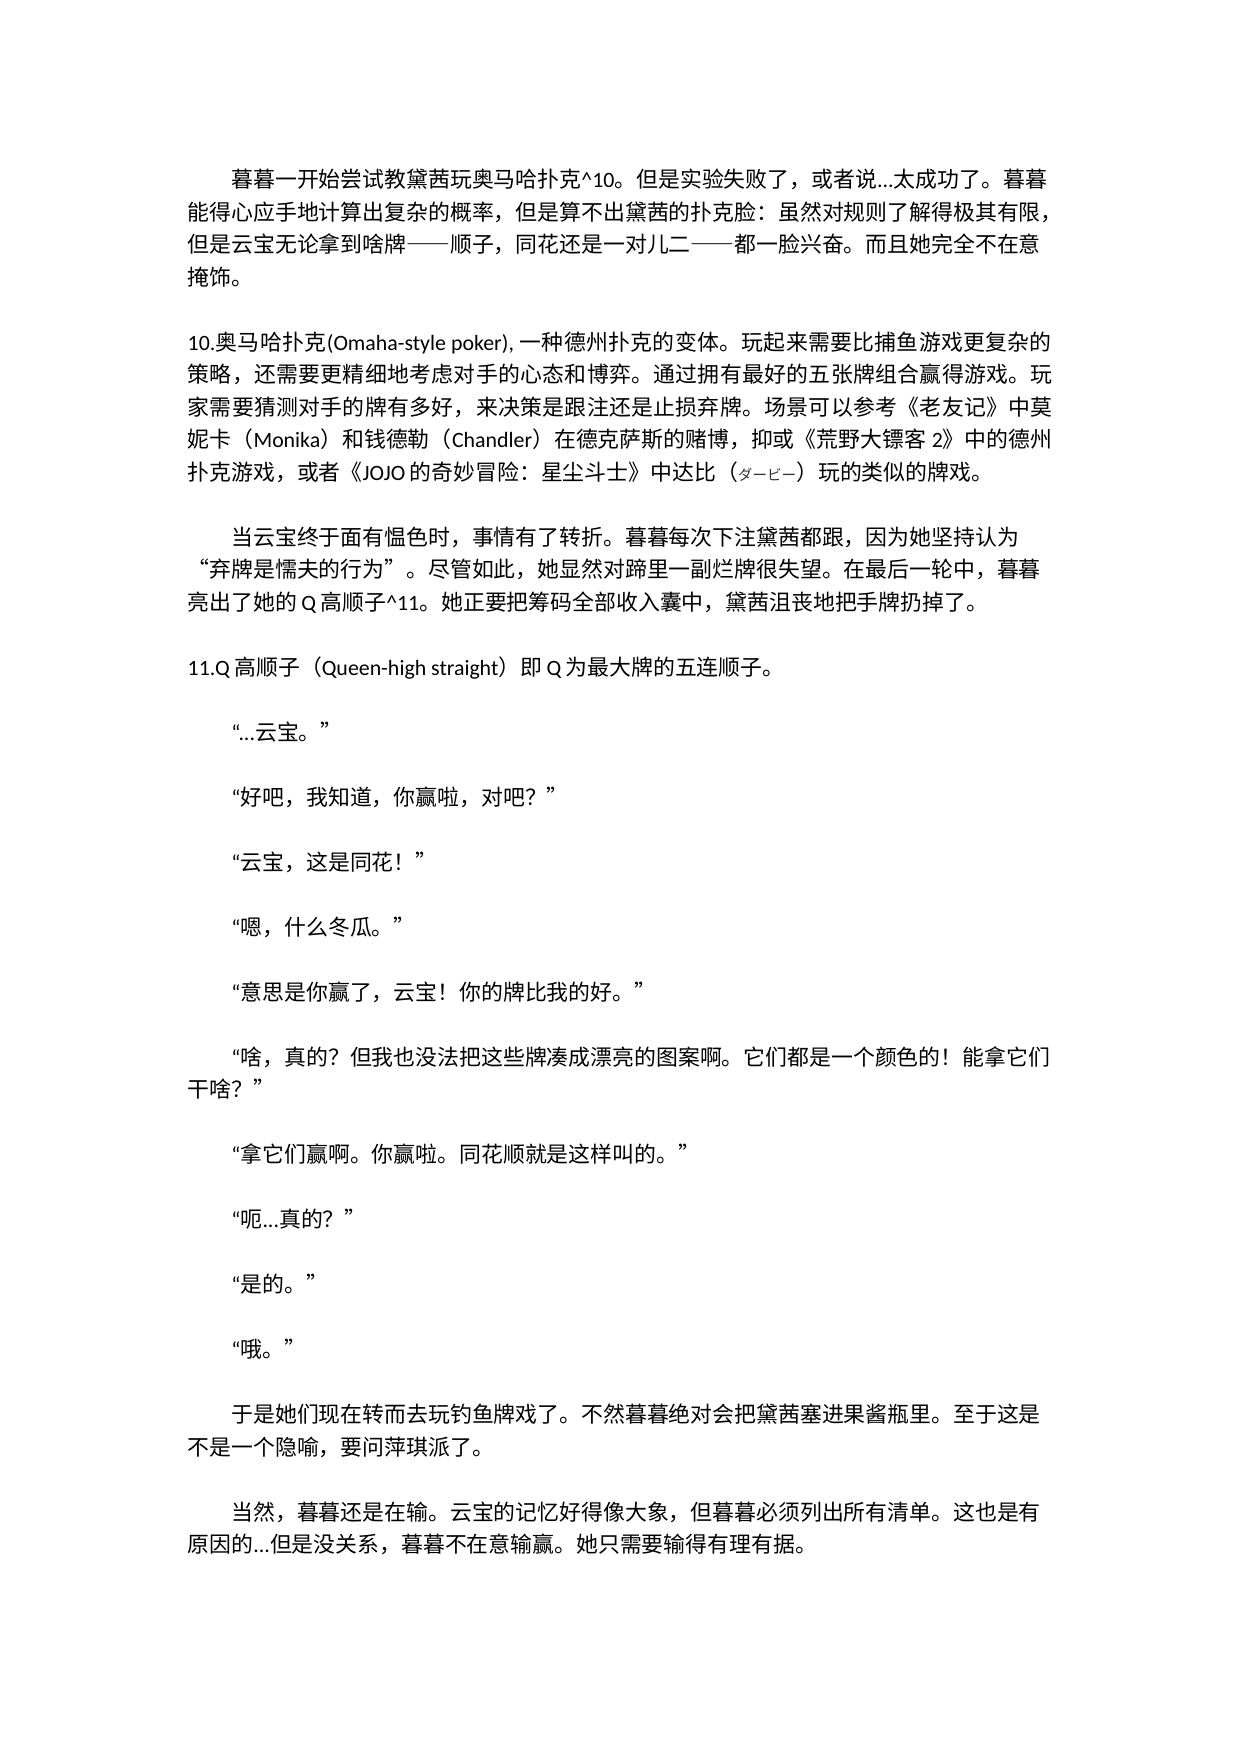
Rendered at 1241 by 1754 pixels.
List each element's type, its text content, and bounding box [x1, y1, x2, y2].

list 当云宝终于面有愠色时，事情有了转折。暮暮每次下注黛茜都跟，因为她坚持认为“弃牌是懦夫的行为”。尽管如此，她显然对蹄里一副烂牌很失望。在最后一轮中，暮暮亮出了她的Q高顺子^11。她正要把筹码全部收入囊中，黛茜沮丧地把手牌扔掉了。 [187, 519, 1053, 617]
text 11.Q高顺子（Queen-high straight）即Q为最大牌的五连顺子。 [187, 649, 1053, 682]
list “哦。” [187, 1332, 1053, 1364]
list “...云宝。” [187, 714, 1053, 747]
list “好吧，我知道，你赢啦，对吧？” [187, 779, 1053, 812]
list 于是她们现在转而去玩钓鱼牌戏了。不然暮暮绝对会把黛茜塞进果酱瓶里。至于这是不是一个隐喻，要问萍琪派了。 [187, 1397, 1053, 1462]
list “啥，真的？但我也没法把这些牌凑成漂亮的图案啊。它们都是一个颜色的！能拿它们干啥？” [187, 1039, 1053, 1104]
list “嗯，什么冬瓜。” [187, 909, 1053, 942]
list 当然，暮暮还是在输。云宝的记忆好得像大象，但暮暮必须列出所有清单。这也是有原因的...但是没关系，暮暮不在意输赢。她只需要输得有理有据。 [187, 1494, 1053, 1559]
text 10.奥马哈扑克(Omaha-style poker), 一种德州扑克的变体。玩起来需要比捕鱼游戏更复杂的策略，还需要更精细地考虑对手的心态和博弈。通过拥有最好的五张牌组合赢得游戏。玩家需要猜测对手的牌有多好，来决策是跟注还是止损弃牌。场景可以参考《老友记》中莫妮卡（Monika）和钱德勒（Chandler）在德克萨斯的赌博，抑或《荒野大镖客2》中的德州扑克游戏，或者《JOJO的奇妙冒险：星尘斗士》中达比（ダービー）玩的类似的牌戏。 [187, 324, 1053, 487]
list “云宝，这是同花！” [187, 844, 1053, 877]
list “呃...真的？” [187, 1202, 1053, 1234]
list “意思是你赢了，云宝！你的牌比我的好。” [187, 974, 1053, 1007]
list 暮暮一开始尝试教黛茜玩奥马哈扑克^10。但是实验失败了，或者说...太成功了。暮暮能得心应手地计算出复杂的概率，但是算不出黛茜的扑克脸：虽然对规则了解得极其有限，但是云宝无论拿到啥牌——顺子，同花还是一对儿二——都一脸兴奋。而且她完全不在意掩饰。 [187, 162, 1053, 292]
list “拿它们赢啊。你赢啦。同花顺就是这样叫的。” [187, 1137, 1053, 1169]
list “是的。” [187, 1267, 1053, 1299]
